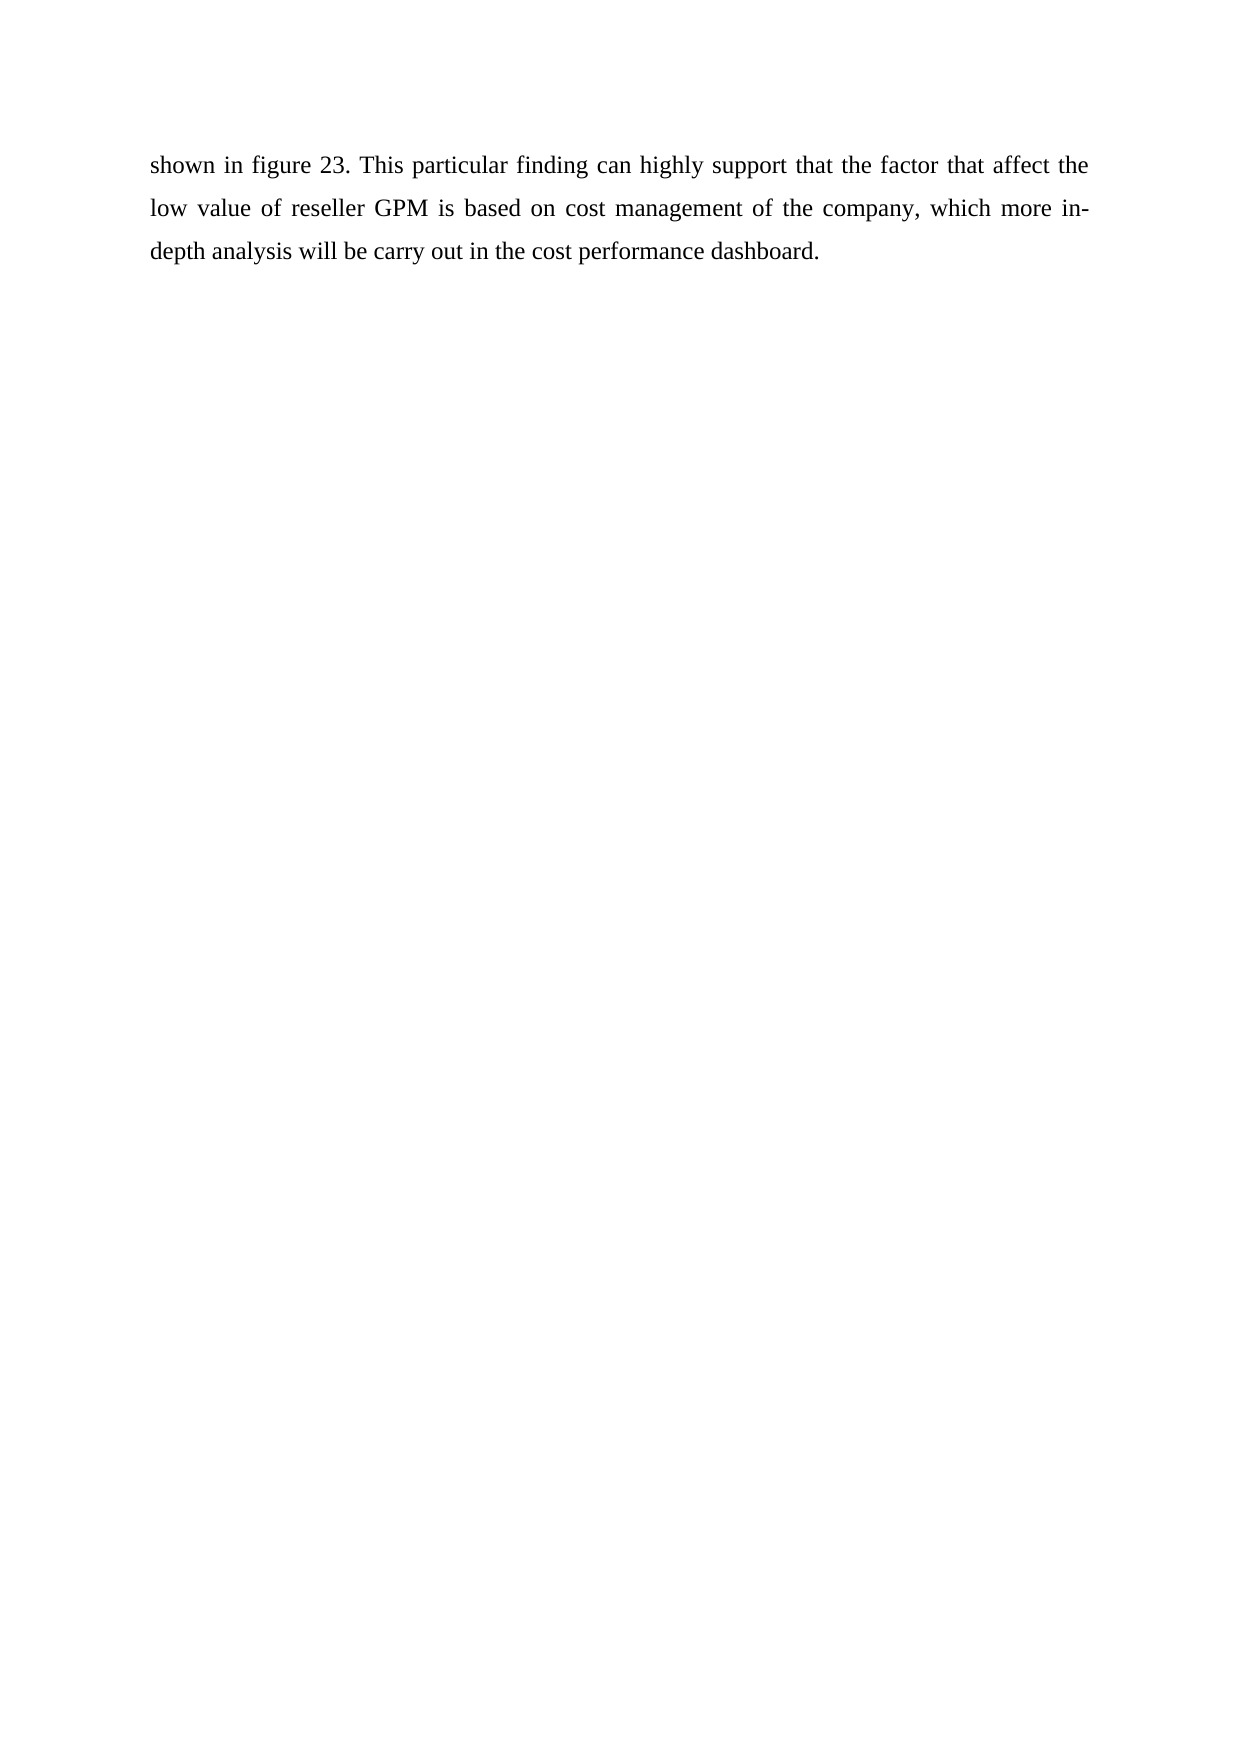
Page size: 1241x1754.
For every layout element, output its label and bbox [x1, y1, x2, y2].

text [150, 150, 1090, 265]
